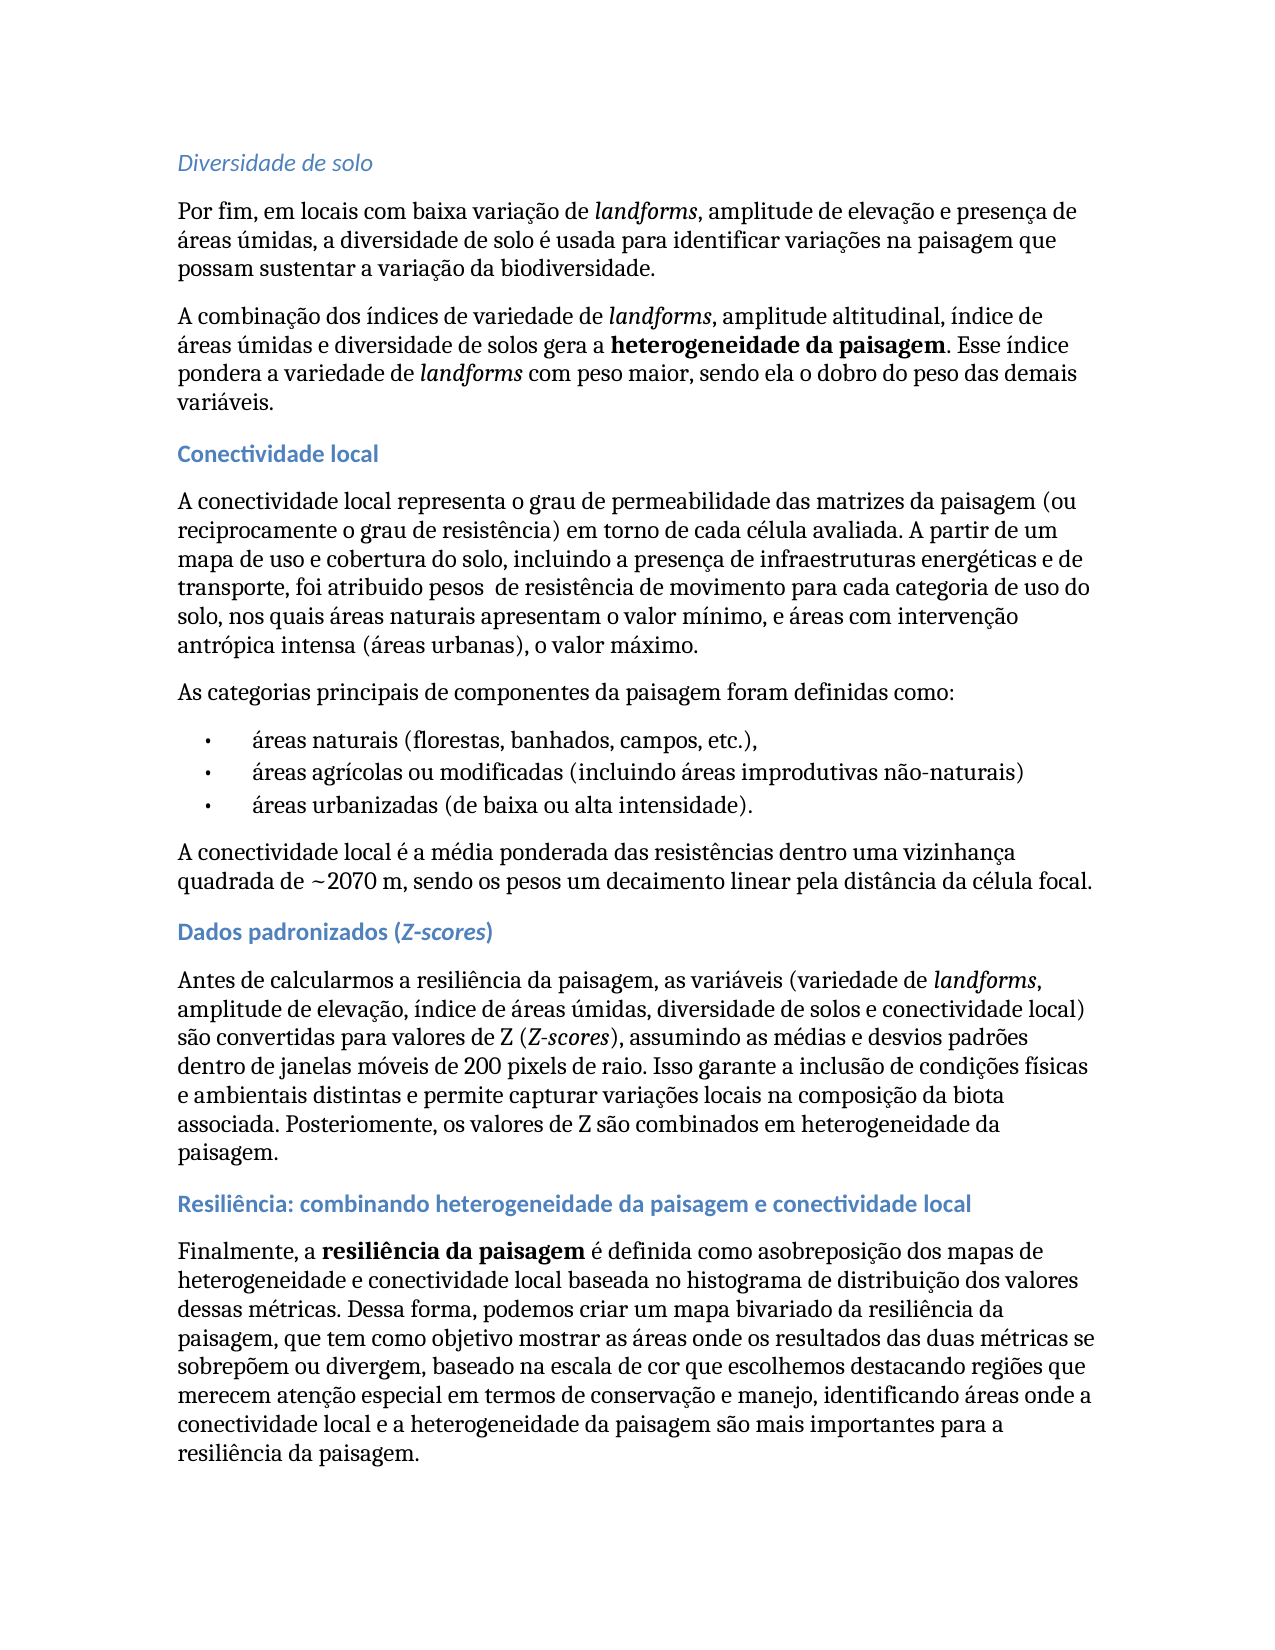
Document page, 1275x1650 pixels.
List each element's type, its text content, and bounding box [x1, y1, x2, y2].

text A combinação dos índices de variedade de landforms, amplitude altitudinal, índice de áreas úmidas e diversidade de solos gera a heterogeneidade da paisagem. Esse índice pondera a variedade de landforms com peso maior, sendo ela o dobro do peso das demais variáveis. [177, 302, 1098, 417]
text Finalmente, a resiliência da paisagem é definida como asobreposição dos mapas de heterogeneidade e conectividade local baseada no histograma de distribuição dos valores dessas métricas. Dessa forma, podemos criar um mapa bivariado da resiliência da paisagem, que tem como objetivo mostrar as áreas onde os resultados das duas métricas se sobrepõem ou divergem, baseado na escala de cor que escolhemos destacando regiões que merecem atenção especial em termos de conservação e manejo, identificando áreas onde a conectividade local e a heterogeneidade da paisagem são mais importantes para a resiliência da paisagem. [177, 1237, 1098, 1467]
subtitle Dados padronizados (Z-scores) [177, 917, 1098, 947]
subtitle Resiliência: combinando heterogeneidade da paisagem e conectividade local [177, 1188, 1098, 1218]
text Por fim, em locais com baixa variação de landforms, amplitude de elevação e presença de áreas úmidas, a diversidade de solo é usada para identificar variações na paisagem que possam sustentar a variação da biodiversidade. [177, 197, 1098, 283]
list áreas agrícolas ou modificadas (incluindo áreas improdutivas não-naturais) [202, 758, 1098, 787]
text Antes de calcularmos a resiliência da paisagem, as variáveis (variedade de landforms, amplitude de elevação, índice de áreas úmidas, diversidade de solos e conectividade local) são convertidas para valores de Z (Z-scores), assumindo as médias e desvios padrões dentro de janelas móveis de 200 pixels de raio. Isso garante a inclusão de condições físicas e ambientais distintas e permite capturar variações locais na composição da biota associada. Posteriomente, os valores de Z são combinados em heterogeneidade da paisagem. [177, 966, 1098, 1167]
subtitle Conectividade local [177, 438, 1098, 468]
text A conectividade local é a média ponderada das resistências dentro uma vizinhança quadrada de ~2070 m, sendo os pesos um decaimento linear pela distância da célula focal. [177, 838, 1098, 896]
list áreas naturais (florestas, banhados, campos, etc.), [202, 726, 1098, 754]
text As categorias principais de componentes da paisagem foram definidas como: [177, 678, 1098, 707]
subtitle Diversidade de solo [177, 148, 1098, 178]
list áreas urbanizadas (de baixa ou alta intensidade). [202, 791, 1098, 819]
